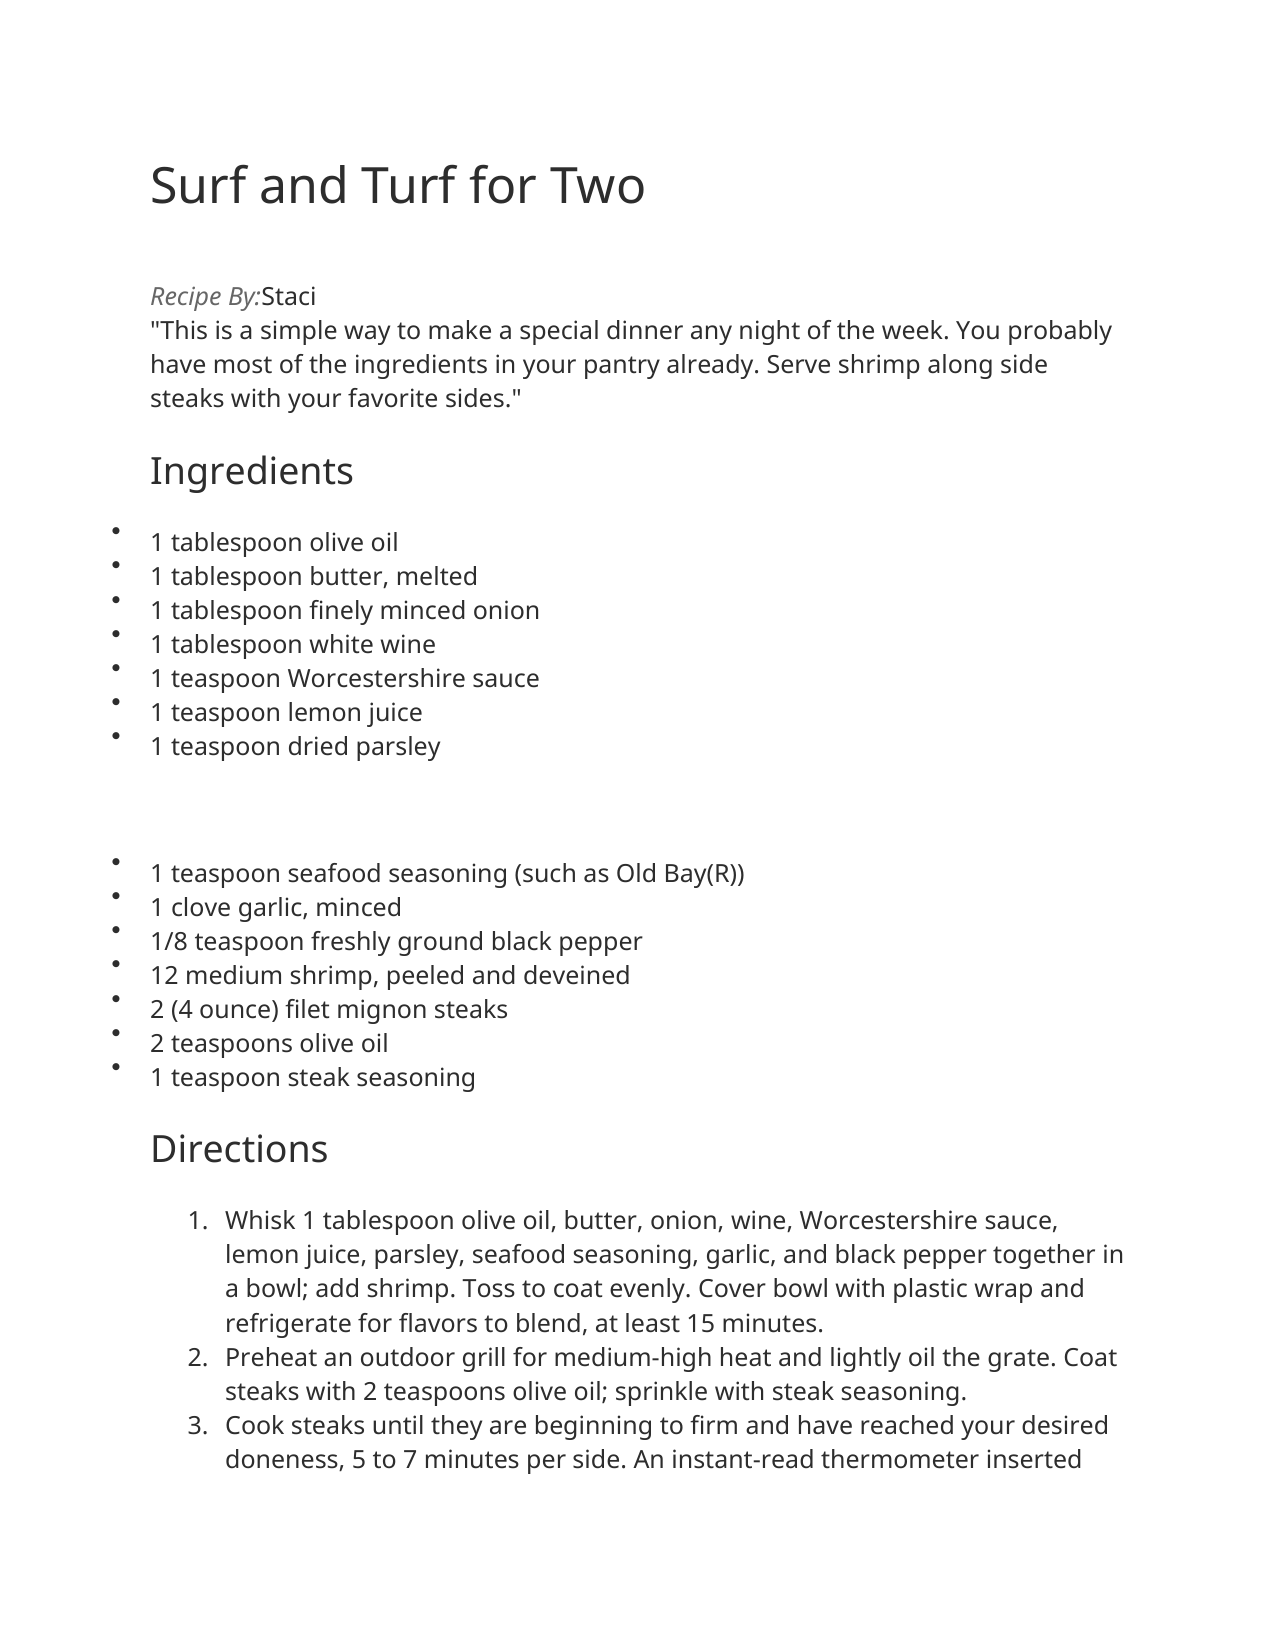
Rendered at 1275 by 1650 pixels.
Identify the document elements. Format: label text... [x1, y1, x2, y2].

text Ingredients [150, 444, 1125, 495]
text Surf and Turf for Two [150, 150, 1125, 218]
list 1 teaspoon steak seasoning [112, 1059, 1125, 1094]
list 1 tablespoon butter, melted [112, 558, 1125, 592]
text Recipe By:Staci [150, 279, 1125, 313]
list 2 teaspoons olive oil [112, 1026, 1125, 1059]
list Preheat an outdoor grill for medium-high heat and lightly oil the grate. Coat steaks with 2 teaspoons olive oil; sprinkle with steak seasoning. [187, 1339, 1125, 1407]
text Directions [150, 1123, 1125, 1174]
list 1 teaspoon lemon juice [112, 695, 1125, 729]
text "This is a simple way to make a special dinner any night of the week. You probably have most of the ingredients in your pantry already. Serve shrimp along side steaks with your favorite sides." [150, 313, 1125, 415]
list 1/8 teaspoon freshly ground black pepper [112, 923, 1125, 957]
list 1 tablespoon white wine [112, 627, 1125, 661]
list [187, 1407, 1125, 1476]
list Whisk 1 tablespoon olive oil, butter, onion, wine, Worcestershire sauce, lemon juice, parsley, seafood seasoning, garlic, and black pepper together in a bowl; add shrimp. Toss to coat evenly. Cover bowl with plastic wrap and refrigerate for flavors to blend, at least 15 minutes. [187, 1203, 1125, 1339]
list 1 teaspoon Worcestershire sauce [112, 661, 1125, 695]
list 1 teaspoon dried parsley [112, 729, 1125, 763]
list 1 teaspoon seafood seasoning (such as Old Bay(R)) [112, 855, 1125, 889]
list 1 tablespoon olive oil [112, 524, 1125, 558]
list 12 medium shrimp, peeled and deveined [112, 957, 1125, 991]
list 2 (4 ounce) filet mignon steaks [112, 991, 1125, 1026]
list 1 tablespoon finely minced onion [112, 592, 1125, 627]
list 1 clove garlic, minced [112, 889, 1125, 923]
